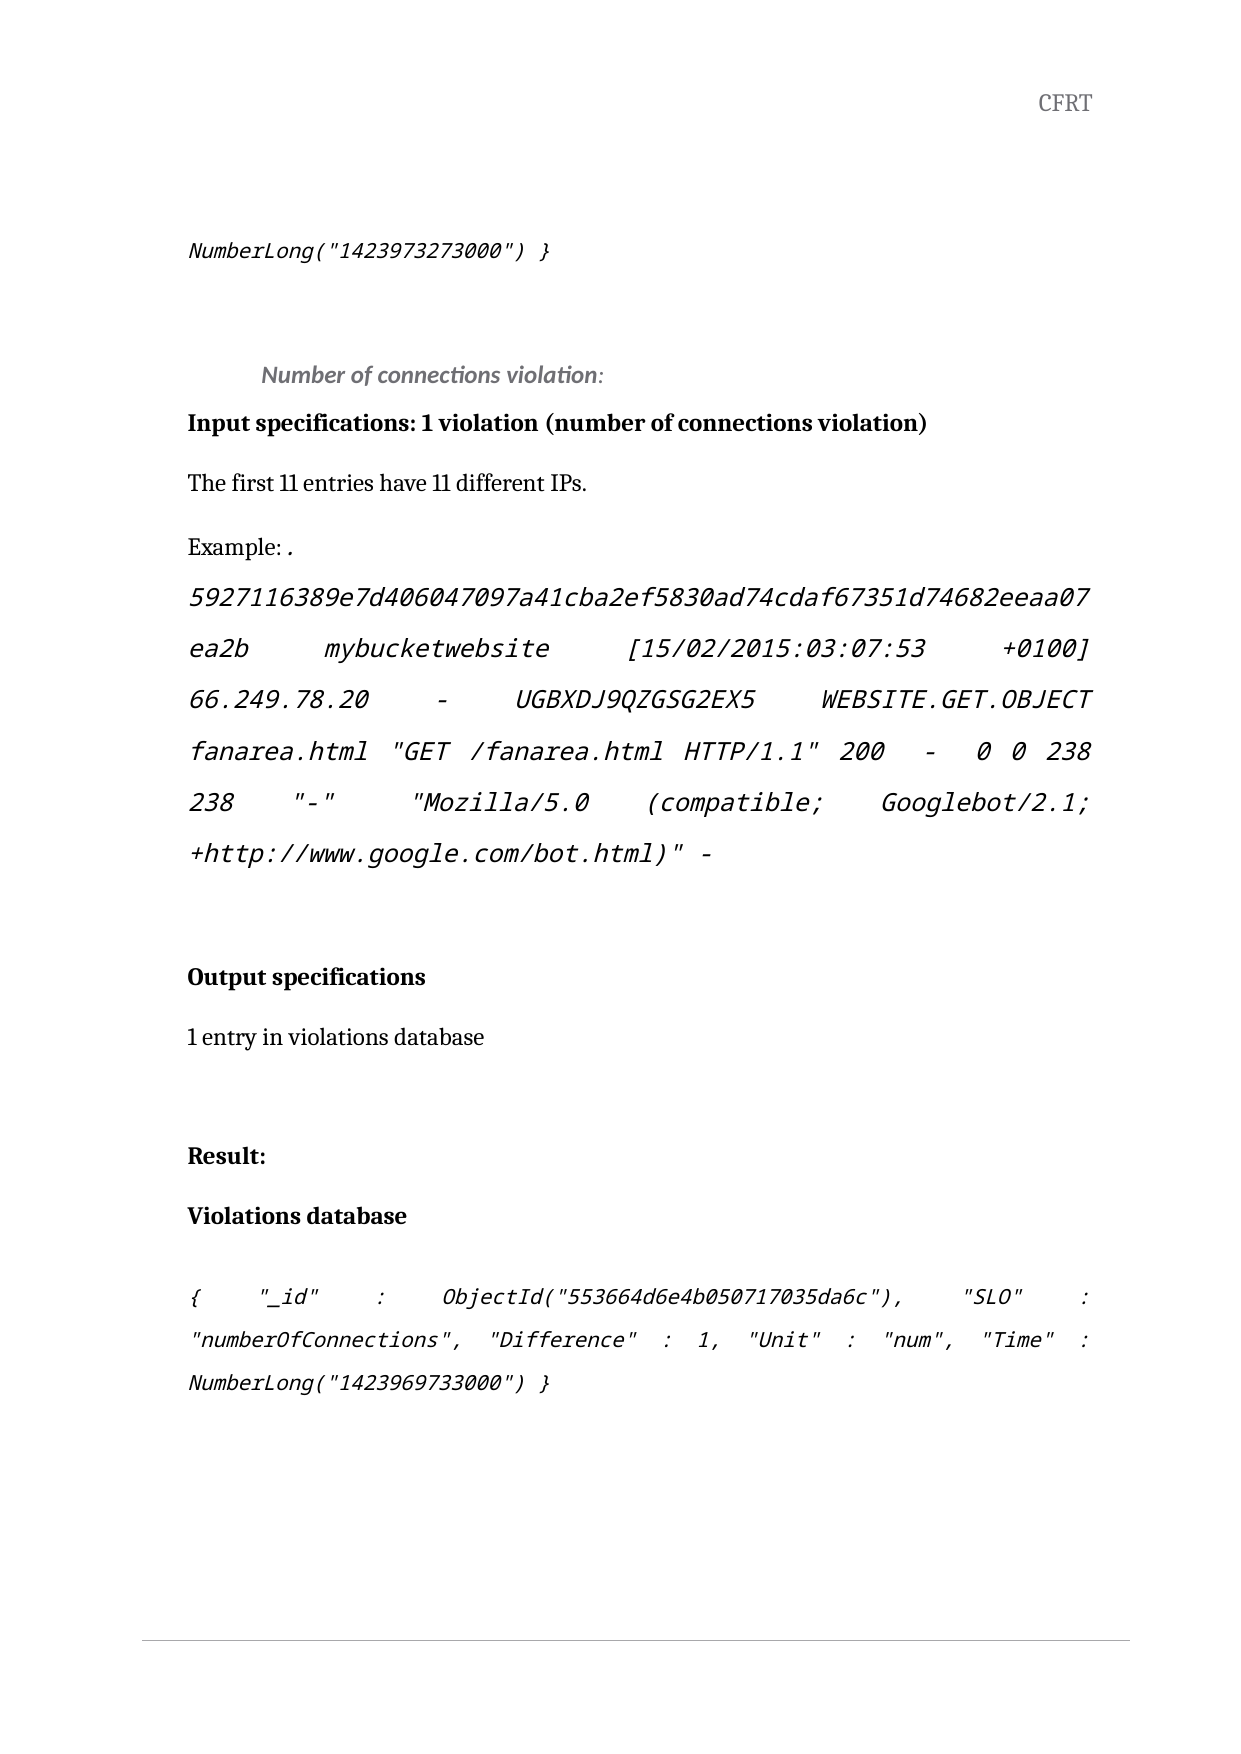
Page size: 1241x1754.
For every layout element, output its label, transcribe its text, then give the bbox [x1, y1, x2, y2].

text Result: [187, 1142, 1092, 1171]
subtitle Number of connections violation: [261, 359, 1092, 390]
text The first 11 entries have 11 different IPs. [187, 469, 1092, 498]
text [187, 236, 1092, 265]
text 1 entry in violations database [187, 1022, 1092, 1051]
text Violations database [187, 1202, 1092, 1231]
text Output specifications [187, 963, 1092, 991]
text Input specifications: 1 violation (number of connections violation) [187, 409, 1092, 438]
text Example:. 5927116389e7d406047097a41cba2ef5830ad74cdaf67351d74682eeaa07ea2b mybucketwebsite [15/02/2015:03:07:53 +0100] 66.249.78.20 - UGBXDJ9QZGSG2EX5 WEBSITE.GET.OBJECT fanarea.html "GET /fanarea.html HTTP/1.1" 200 - 0 0 238 238 "-" "Mozilla/5.0 (compatible; Googlebot/2.1; +http://www.google.com/bot.html)" - [187, 529, 1092, 869]
text { "_id" : ObjectId("553664d6e4b050717035da6c"), "SLO" : "numberOfConnections", "Difference" : 1, "Unit" : "num", "Time" : NumberLong("1423969733000") } [187, 1282, 1092, 1396]
